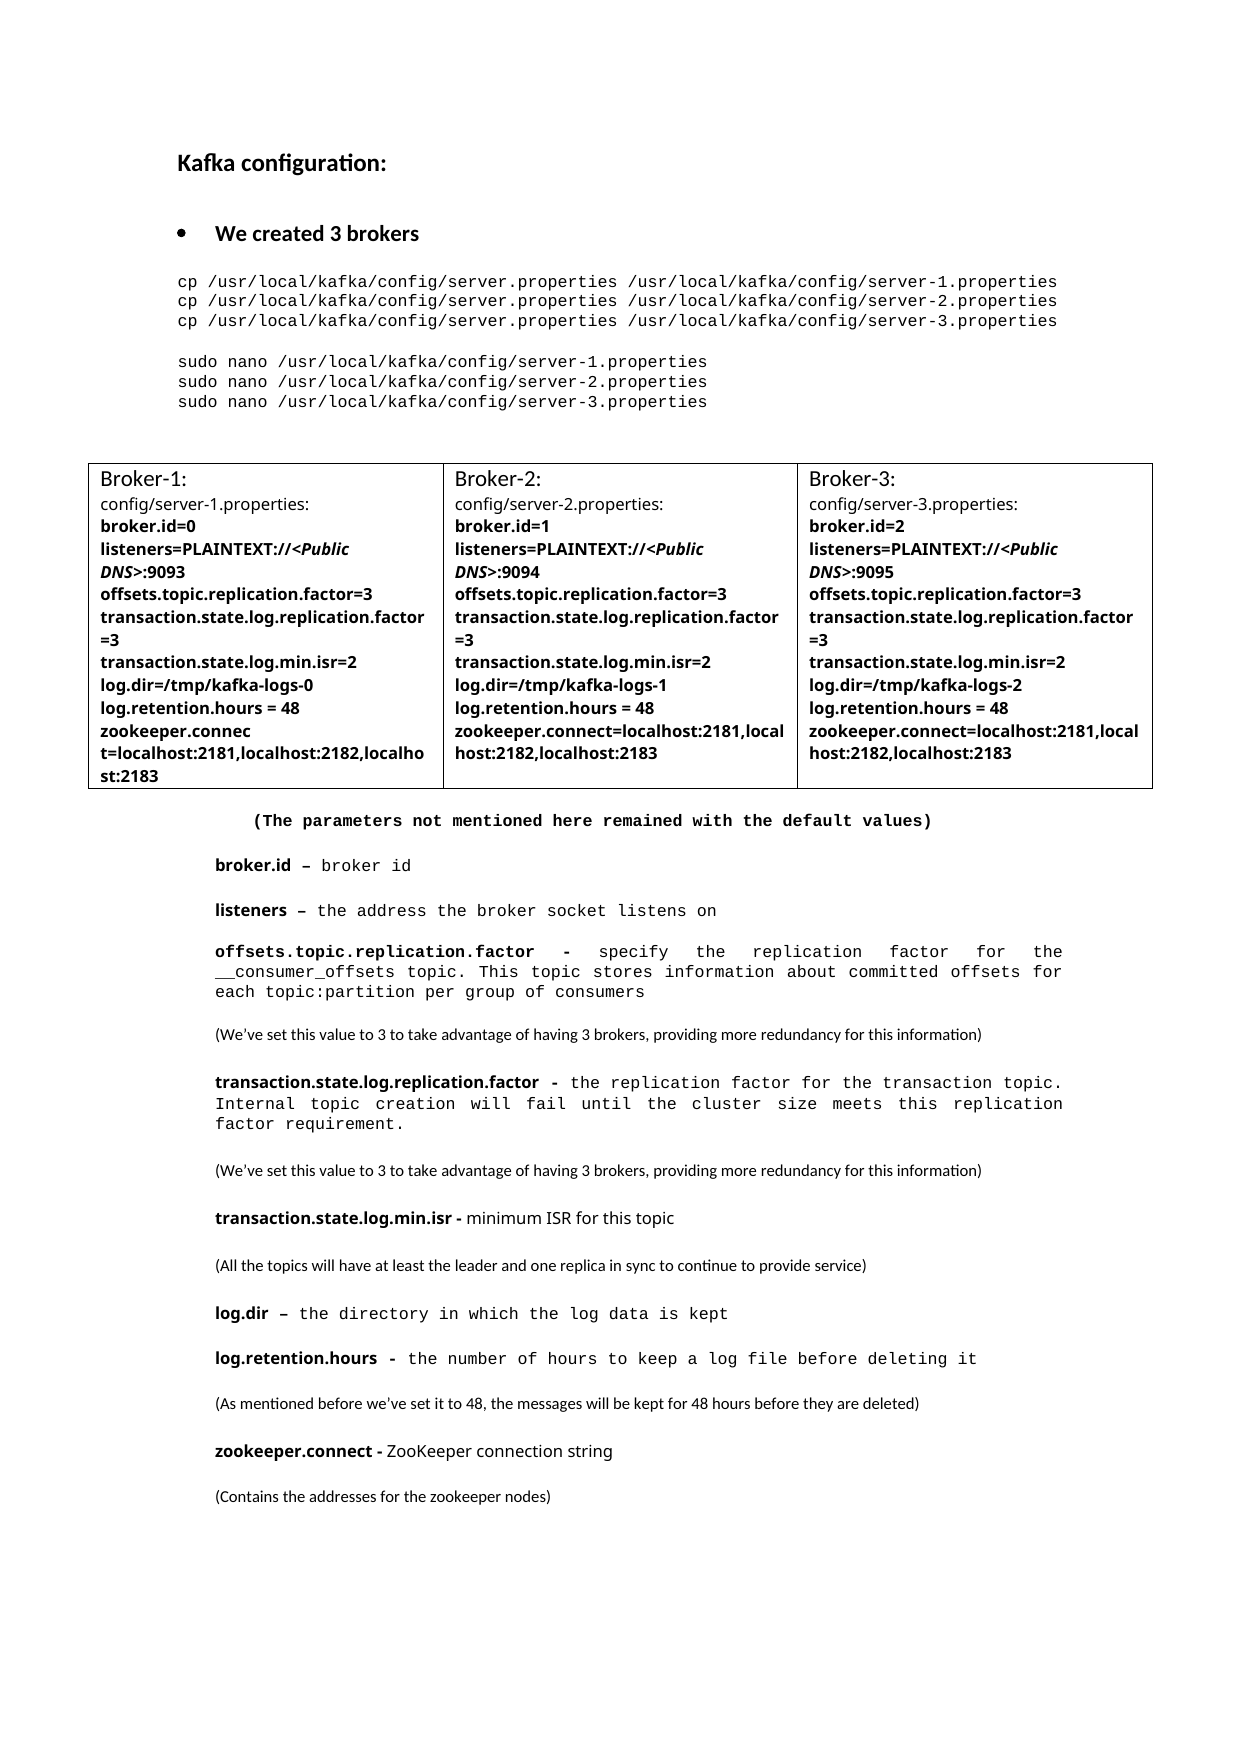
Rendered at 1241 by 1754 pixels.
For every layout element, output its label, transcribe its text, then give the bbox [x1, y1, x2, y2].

list We created 3 brokers [177, 219, 1063, 247]
text sudo nano /usr/local/kafka/config/server-3.properties [177, 394, 1063, 413]
text (All the topics will have at least the leader and one replica in sync to continue to provide service) [215, 1256, 1063, 1276]
text (We’ve set this value to 3 to take advantage of having 3 brokers, providing more redundancy for this information) [215, 1024, 1063, 1045]
text listeners – the address the broker socket listens on [215, 898, 1063, 921]
text broker.id – broker id [215, 853, 1063, 876]
text Kafka configuration: [177, 148, 1063, 178]
text sudo nano /usr/local/kafka/config/server-2.properties [177, 373, 1063, 392]
text transaction.state.log.replication.factor - the replication factor for the transaction topic. Internal topic creation will fail until the cluster size meets this replication factor requirement. [215, 1071, 1063, 1134]
text offsets.topic.replication.factor - specify the replication factor for the __consumer_offsets topic. This topic stores information about committed offsets for each topic:partition per group of consumers [215, 943, 1063, 1003]
text transaction.state.log.min.isr - minimum ISR for this topic [215, 1207, 1063, 1229]
text cp /usr/local/kafka/config/server.properties /usr/local/kafka/config/server-1.properties [177, 273, 1063, 292]
text zookeeper.connect - ZooKeeper connection string [215, 1440, 1063, 1462]
text (As mentioned before we’ve set it to 48, the messages will be kept for 48 hours before they are deleted) [215, 1393, 1063, 1414]
table_header Broker-1: config/server-1.properties: broker.id=0 listeners=PLAINTEXT://<Public DNS>:9093 offsets.topic.replication.factor=3 transaction.state.log.replication.factor=3 transaction.state.log.min.isr=2 log.dir=/tmp/kafka-logs-0 log.retention.hours = 48 zookeeper.connect=localhost:2181,localhost:2182,localhost:2183 [89, 464, 443, 787]
text cp /usr/local/kafka/config/server.properties /usr/local/kafka/config/server-2.properties [177, 292, 1063, 311]
text log.retention.hours - the number of hours to keep a log file before deleting it [215, 1347, 1063, 1370]
text (Contains the addresses for the zookeeper nodes) [215, 1486, 1063, 1506]
text (The parameters not mentioned here remained with the default values) [252, 813, 1063, 832]
text sudo nano /usr/local/kafka/config/server-1.properties [177, 353, 1063, 372]
table_header Broker-2: config/server-2.properties: broker.id=1 listeners=PLAINTEXT://<Public DNS>:9094 offsets.topic.replication.factor=3 transaction.state.log.replication.factor=3 transaction.state.log.min.isr=2 log.dir=/tmp/kafka-logs-1 log.retention.hours = 48 zookeeper.connect=localhost:2181,localhost:2182,localhost:2183 [444, 464, 797, 787]
text cp /usr/local/kafka/config/server.properties /usr/local/kafka/config/server-3.properties [177, 313, 1063, 331]
text log.dir – the directory in which the log data is kept [215, 1302, 1063, 1325]
table_header Broker-3: config/server-3.properties: broker.id=2 listeners=PLAINTEXT://<Public DNS>:9095 offsets.topic.replication.factor=3 transaction.state.log.replication.factor=3 transaction.state.log.min.isr=2 log.dir=/tmp/kafka-logs-2 log.retention.hours = 48 zookeeper.connect=localhost:2181,localhost:2182,localhost:2183 [798, 464, 1152, 787]
text (We’ve set this value to 3 to take advantage of having 3 brokers, providing more redundancy for this information) [215, 1160, 1063, 1181]
